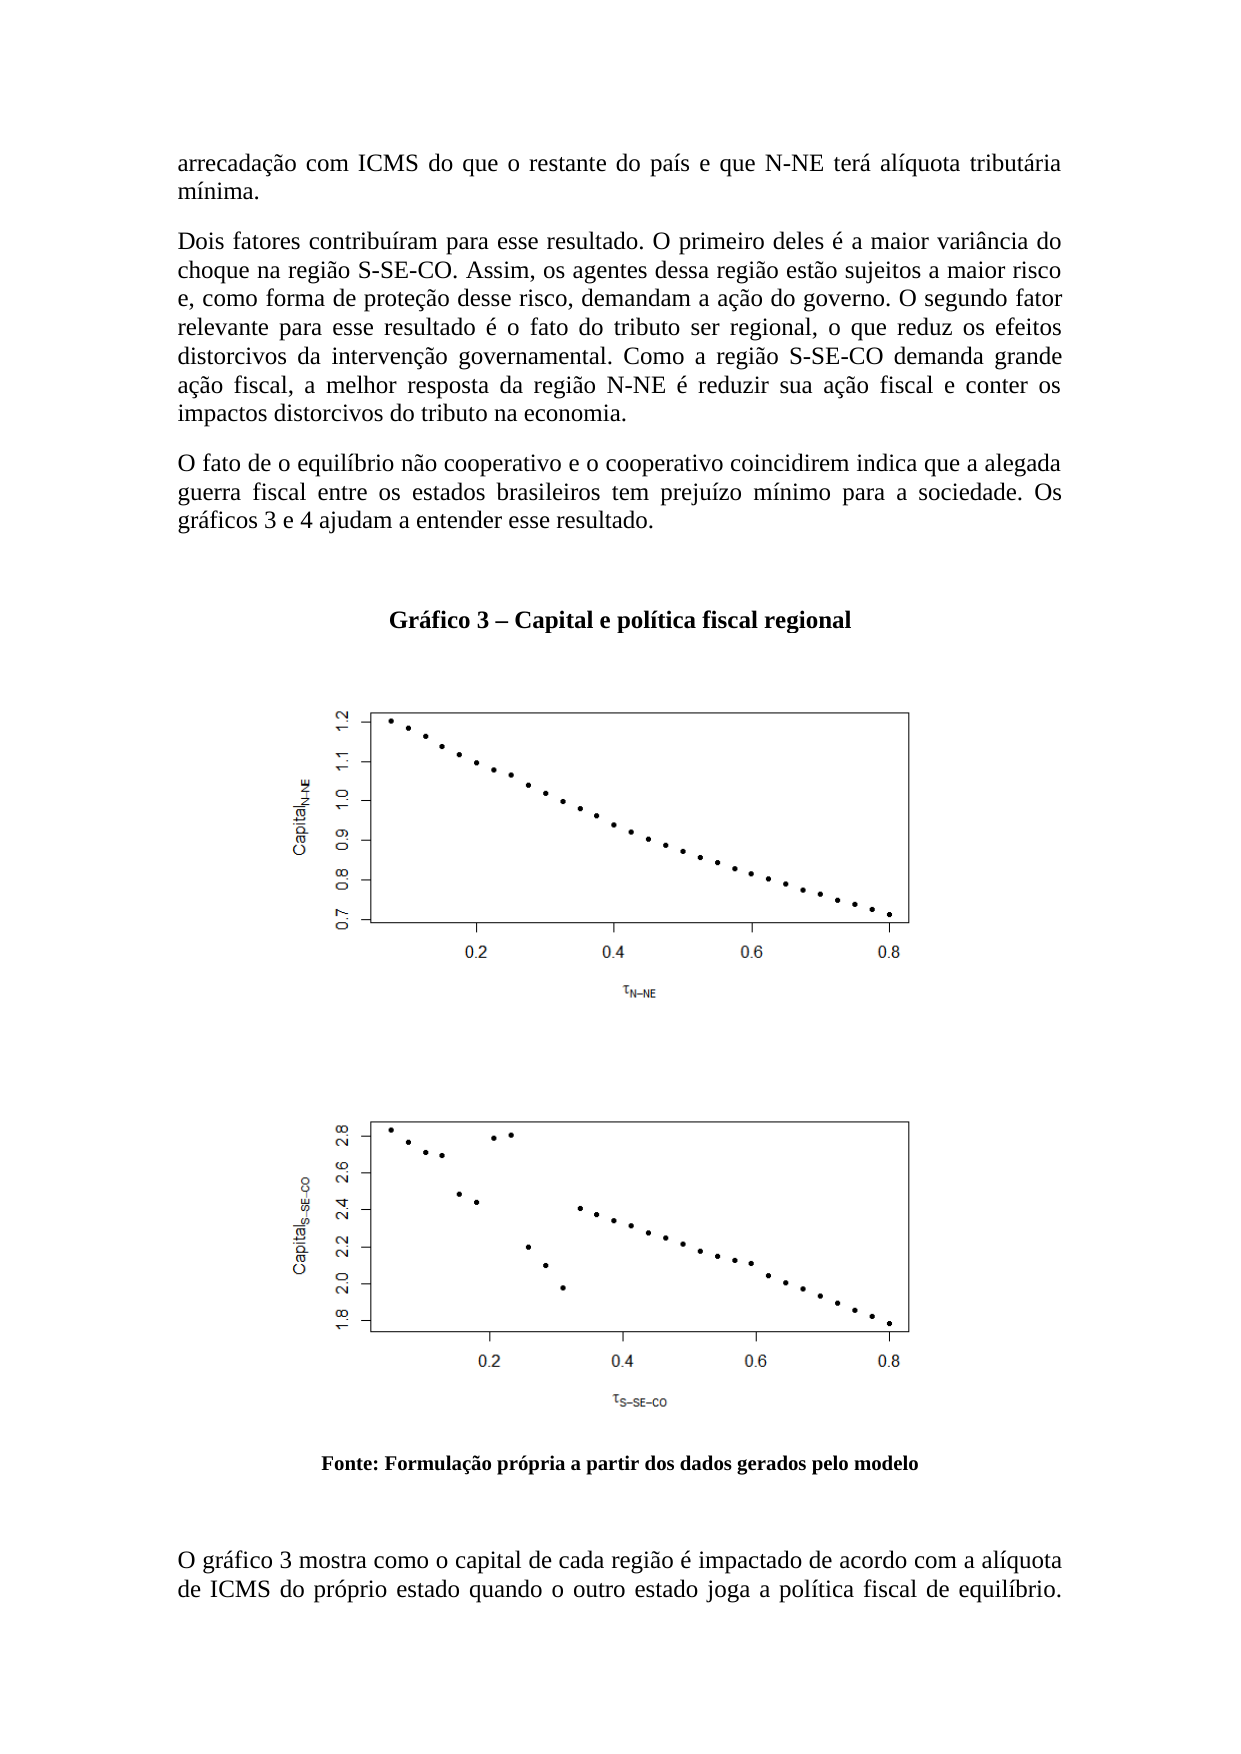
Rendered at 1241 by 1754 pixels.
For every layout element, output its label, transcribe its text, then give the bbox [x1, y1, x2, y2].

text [177, 148, 1063, 205]
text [177, 1546, 1063, 1603]
text Fonte: Formulação própria a partir dos dados gerados pelo modelo [177, 1451, 1063, 1475]
text O fato de o equilíbrio não cooperativo e o cooperativo coincidirem indica que a alegada guerra fiscal entre os estados brasileiros tem prejuízo mínimo para a sociedade. Os gráficos 3 e 4 ajudam a entender esse resultado. [177, 448, 1063, 534]
text Dois fatores contribuíram para esse resultado. O primeiro deles é a maior variância do choque na região S-SE-CO. Assim, os agentes dessa região estão sujeitos a maior risco e, como forma de proteção desse risco, demandam a ação do governo. O segundo fator relevante para esse resultado é o fato do tributo ser regional, o que reduz os efeitos distorcivos da intervenção governamental. Como a região S-SE-CO demanda grande ação fiscal, a melhor resposta da região N-NE é reduzir sua ação fiscal e conter os impactos distorcivos do tributo na economia. [177, 226, 1063, 427]
picture [291, 1042, 950, 1431]
picture [291, 633, 950, 1022]
